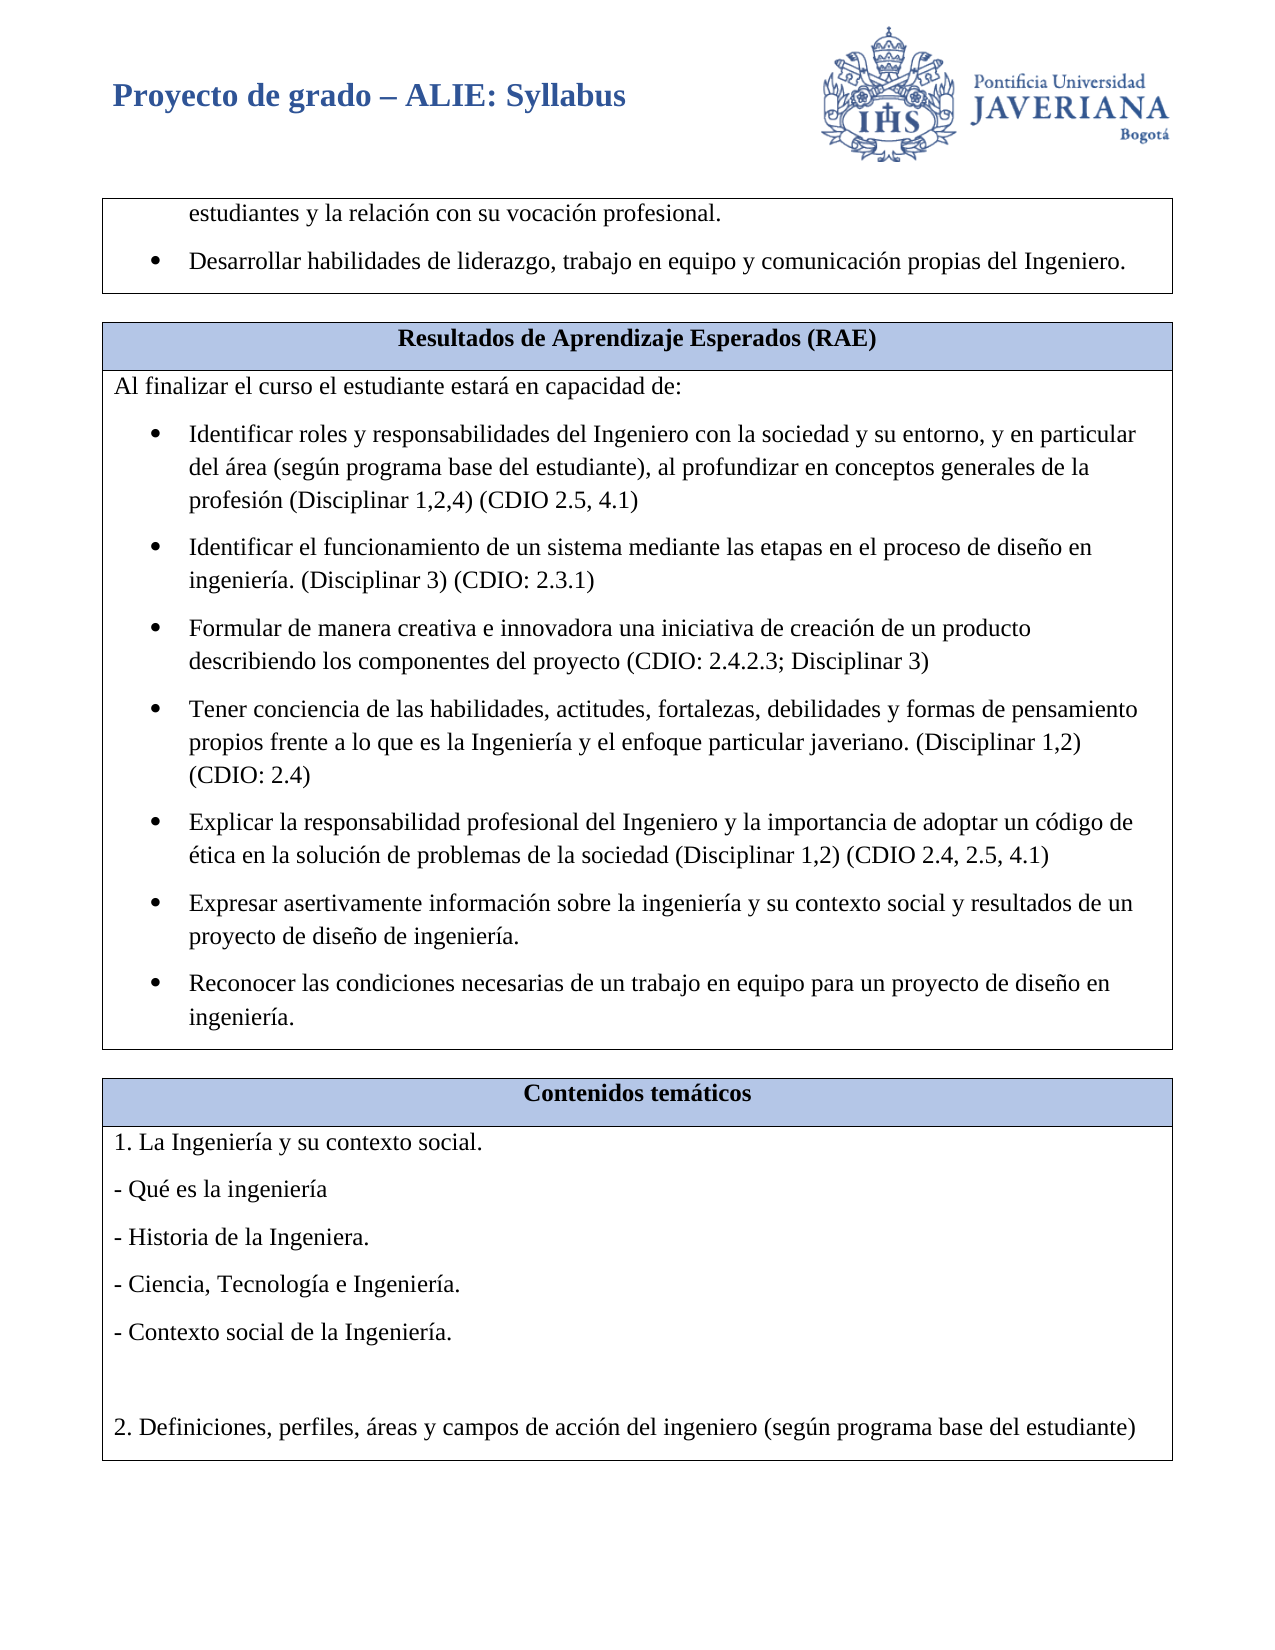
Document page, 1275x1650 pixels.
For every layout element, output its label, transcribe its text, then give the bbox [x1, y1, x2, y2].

table_cell Al finalizar el curso el estudiante estará en capacidad de: Identificar roles y responsabilidades del Ingeniero con la sociedad y su entorno, y en particular del área (según programa base del estudiante), al profundizar en conceptos generales de la profesión (Disciplinar 1,2,4) (CDIO 2.5, 4.1) Identificar el funcionamiento de un sistema mediante las etapas en el proceso de diseño en ingeniería. (Disciplinar 3) (CDIO: 2.3.1) Formular de manera creativa e innovadora una iniciativa de creación de un producto describiendo los componentes del proyecto (CDIO: 2.4.2.3; Disciplinar 3) Tener conciencia de las habilidades, actitudes, fortalezas, debilidades y formas de pensamiento propios frente a lo que es la Ingeniería y el enfoque particular javeriano. (Disciplinar 1,2) (CDIO: 2.4) Explicar la responsabilidad profesional del Ingeniero y la importancia de adoptar un código de ética en la solución de problemas de la sociedad (Disciplinar 1,2) (CDIO 2.4, 2.5, 4.1) Expresar asertivamente información sobre la ingeniería y su contexto social y resultados de un proyecto de diseño de ingeniería. Reconocer las condiciones necesarias de un trabajo en equipo para un proyecto de diseño en ingeniería. [103, 371, 1172, 1049]
picture [821, 26, 1170, 162]
table_header Contenidos temáticos [103, 1079, 1172, 1126]
table_header Resultados de Aprendizaje Esperados (RAE) [103, 323, 1172, 370]
